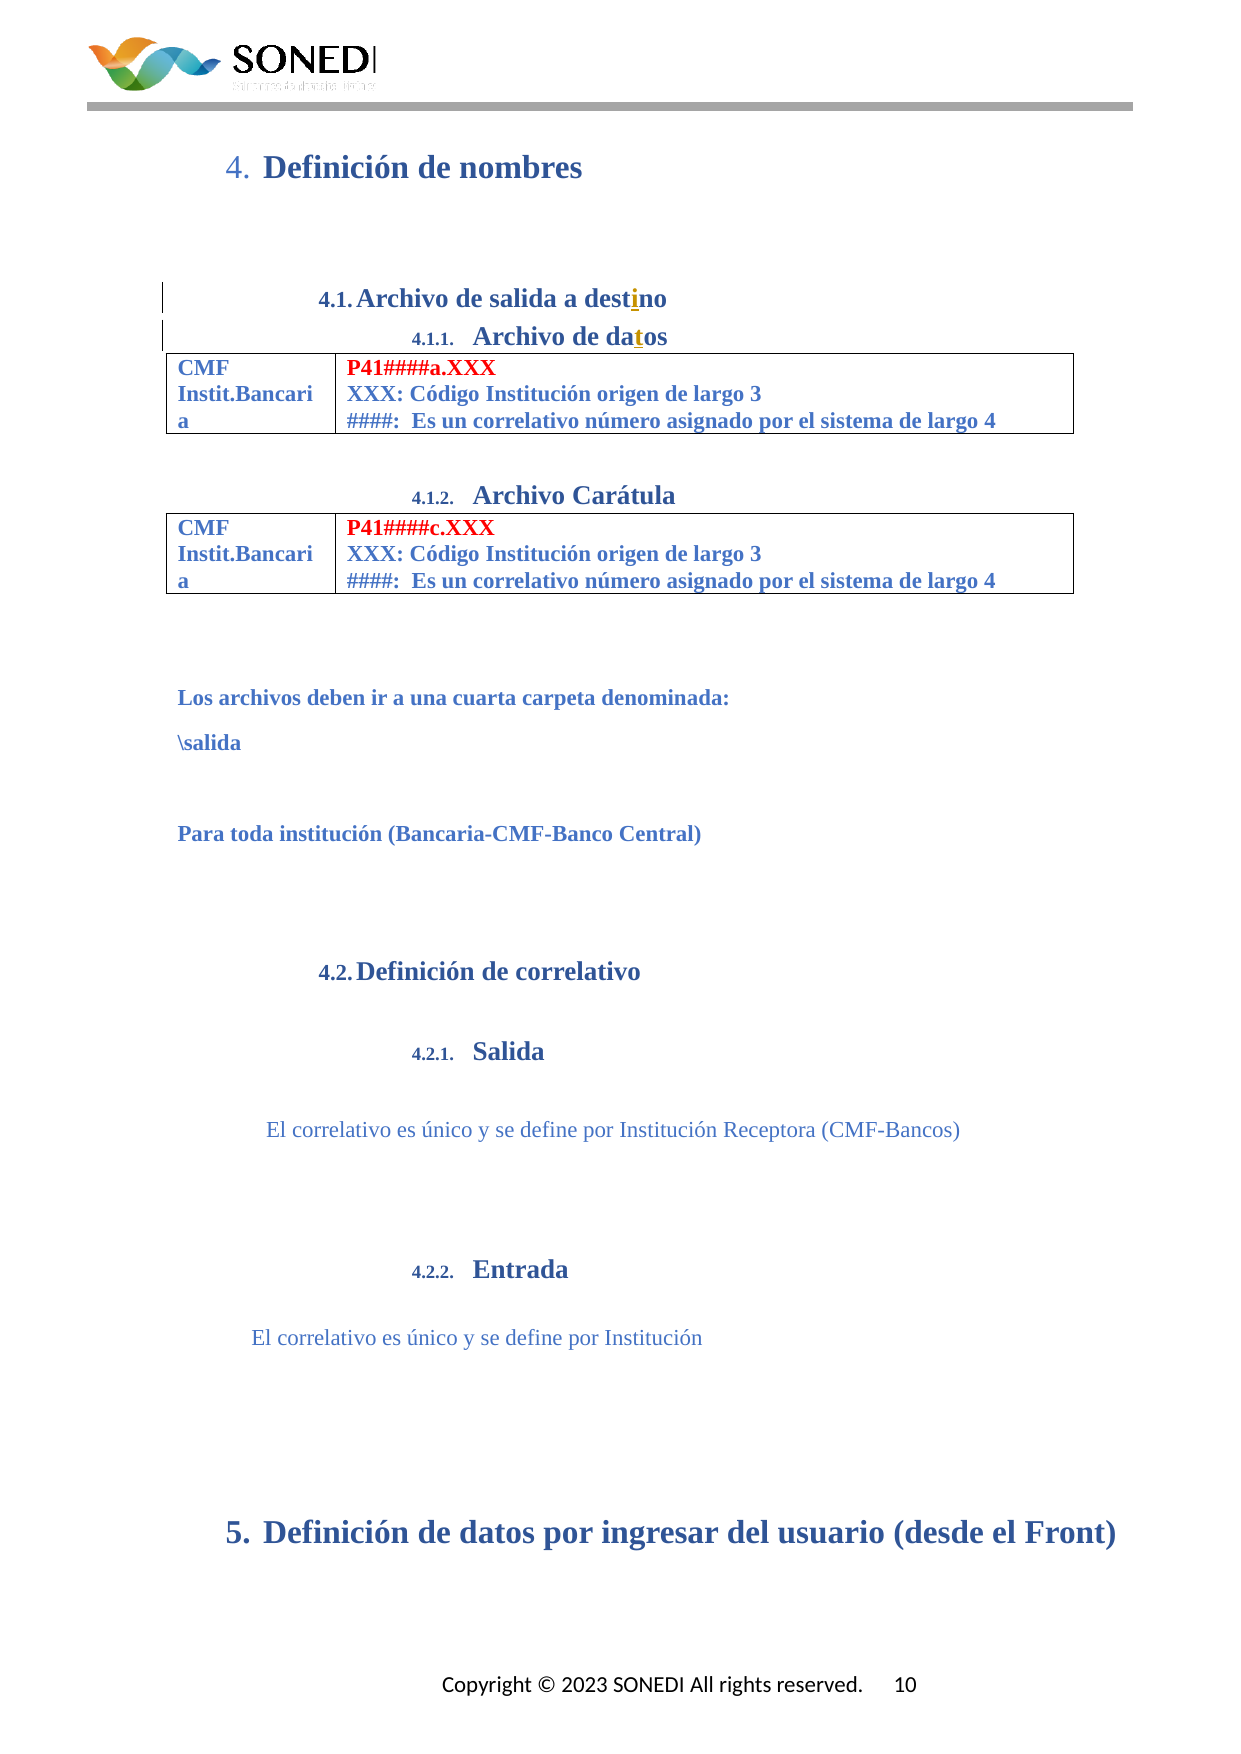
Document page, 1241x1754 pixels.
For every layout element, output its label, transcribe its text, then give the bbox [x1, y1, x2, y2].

subtitle Entrada [412, 1253, 1181, 1284]
subtitle Archivo de salida a destno [318, 282, 1181, 313]
table_header P41####c.XXX XXX: Código Institución origen de largo 3 ####: Es un correlativo número asignado por el sistema de largo 4 [336, 514, 1073, 593]
text Para toda institución (Bancaria-CMF-Banco Central) [177, 819, 1181, 846]
text El correlativo es único y se define por Institución Receptora (CMF-Bancos) [177, 1116, 1181, 1142]
subtitle Definición de datos por ingresar del usuario (desde el Front) [225, 1513, 1181, 1551]
text El correlativo es único y se define por Institución [177, 1324, 1181, 1350]
text \salida [177, 729, 1181, 756]
subtitle Archivo Carátula [412, 479, 1181, 511]
table_header CMF Instit.Bancaria [167, 354, 335, 433]
subtitle Definición de correlativo [318, 955, 1181, 986]
table_header P41####a.XXX XXX: Código Institución origen de largo 3 ####: Es un correlativo número asignado por el sistema de largo 4 [336, 354, 1073, 433]
picture [87, 37, 376, 91]
subtitle Archivo de daos [412, 319, 1181, 351]
table_header CMF Instit.Bancaria [167, 514, 335, 593]
subtitle Salida [412, 1035, 1181, 1066]
text Los archivos deben ir a una cuarta carpeta denominada: [177, 684, 1181, 711]
subtitle Definición de nombres [225, 148, 1181, 186]
